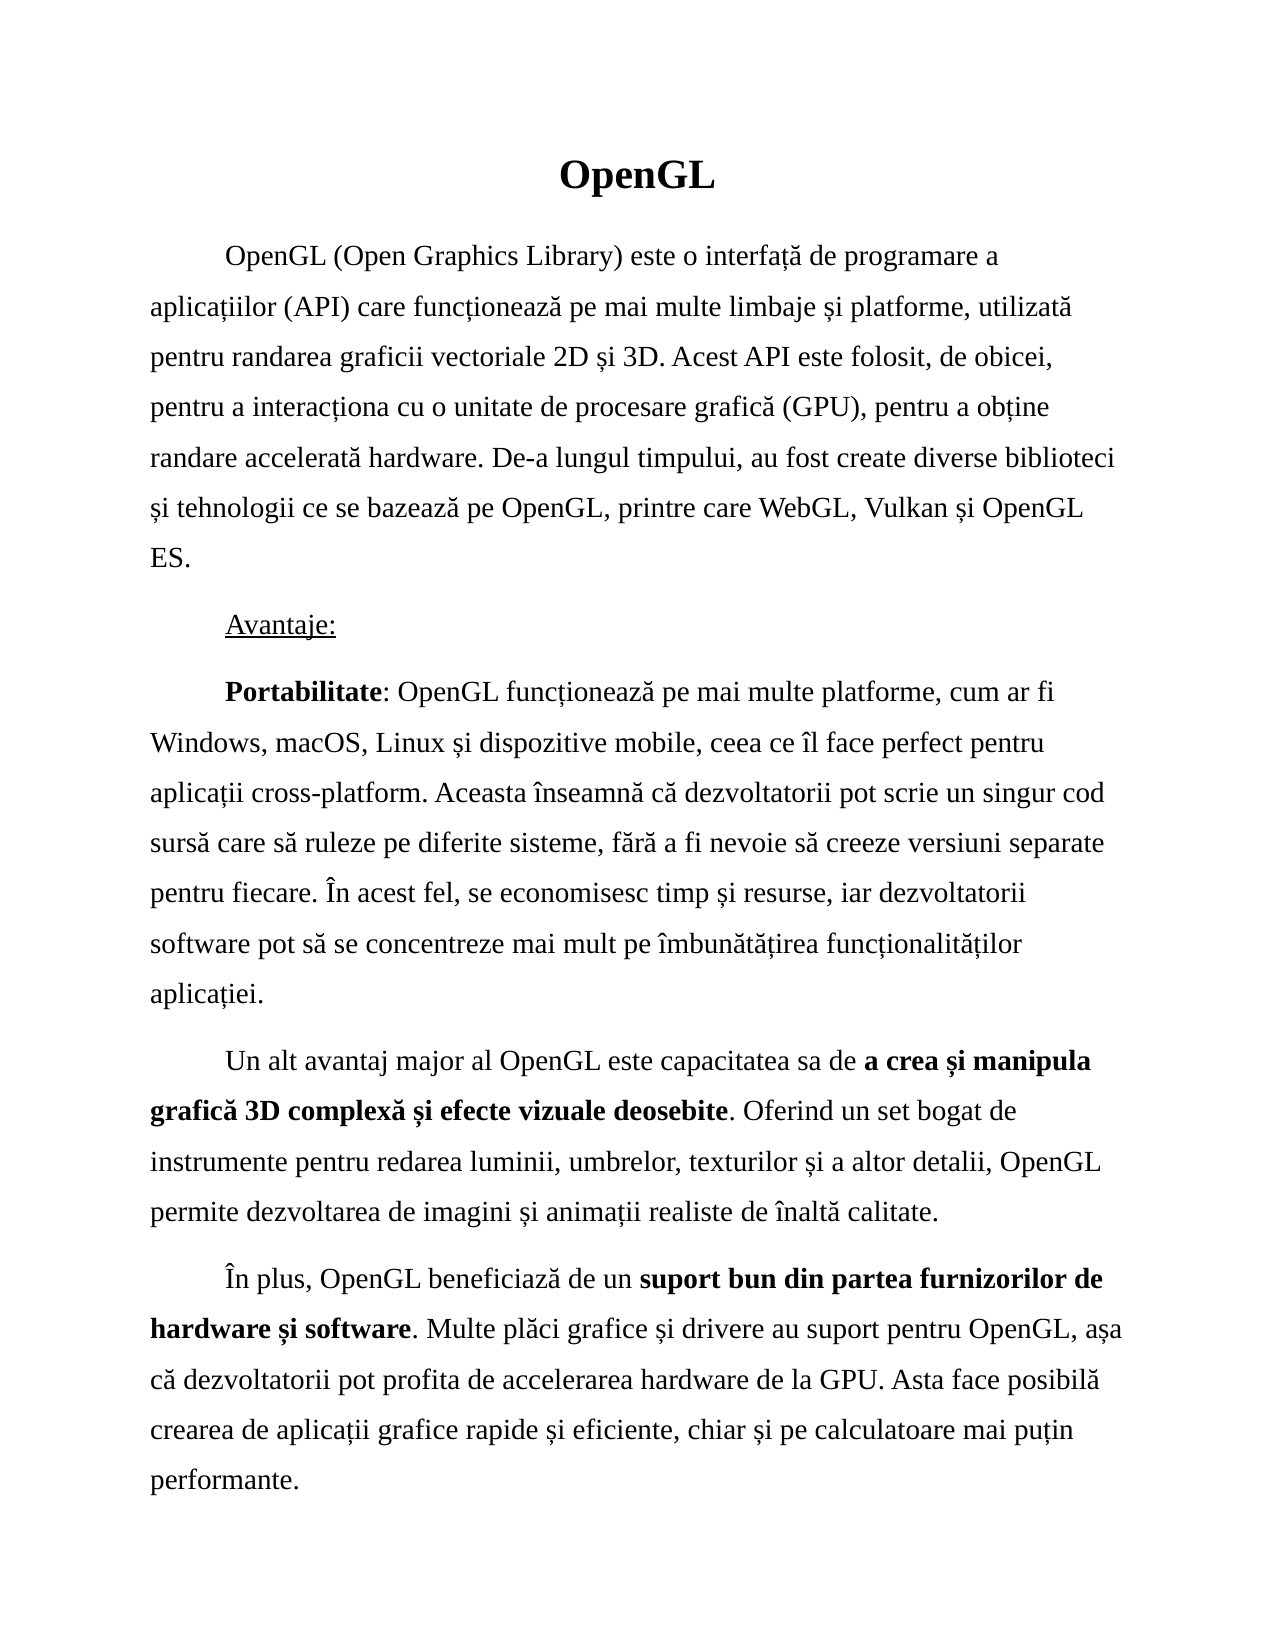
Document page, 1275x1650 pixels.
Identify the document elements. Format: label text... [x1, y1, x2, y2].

text În plus, OpenGL beneficiază de un suport bun din partea furnizorilor de hardware și software. Multe plăci grafice și drivere au suport pentru OpenGL, așa că dezvoltatorii pot profita de accelerarea hardware de la GPU. Asta face posibilă crearea de aplicații grafice rapide și eficiente, chiar și pe calculatoare mai puțin performante. [150, 1261, 1125, 1496]
text Avantaje: [150, 607, 1125, 641]
text OpenGL [150, 150, 1125, 198]
text Portabilitate: OpenGL funcționează pe mai multe platforme, cum ar fi Windows, macOS, Linux și dispozitive mobile, ceea ce îl face perfect pentru aplicații cross-platform. Aceasta înseamnă că dezvoltatorii pot scrie un singur cod sursă care să ruleze pe diferite sisteme, fără a fi nevoie să creeze versiuni separate pentru fiecare. În acest fel, se economisesc timp și resurse, iar dezvoltatorii software pot să se concentreze mai mult pe îmbunătățirea funcționalităților aplicației. [150, 674, 1125, 1010]
text Un alt avantaj major al OpenGL este capacitatea sa de a crea și manipula grafică 3D complexă și efecte vizuale deosebite. Oferind un set bogat de instrumente pentru redarea luminii, umbrelor, texturilor și a altor detalii, OpenGL permite dezvoltarea de imagini și animații realiste de înaltă calitate. [150, 1043, 1125, 1228]
text OpenGL (Open Graphics Library) este o interfață de programare a aplicațiilor (API) care funcționează pe mai multe limbaje și platforme, utilizată pentru randarea graficii vectoriale 2D și 3D. Acest API este folosit, de obicei, pentru a interacționa cu o unitate de procesare grafică (GPU), pentru a obține randare accelerată hardware. De-a lungul timpului, au fost create diverse biblioteci și tehnologii ce se bazează pe OpenGL, printre care WebGL, Vulkan și OpenGL ES. [150, 238, 1125, 574]
